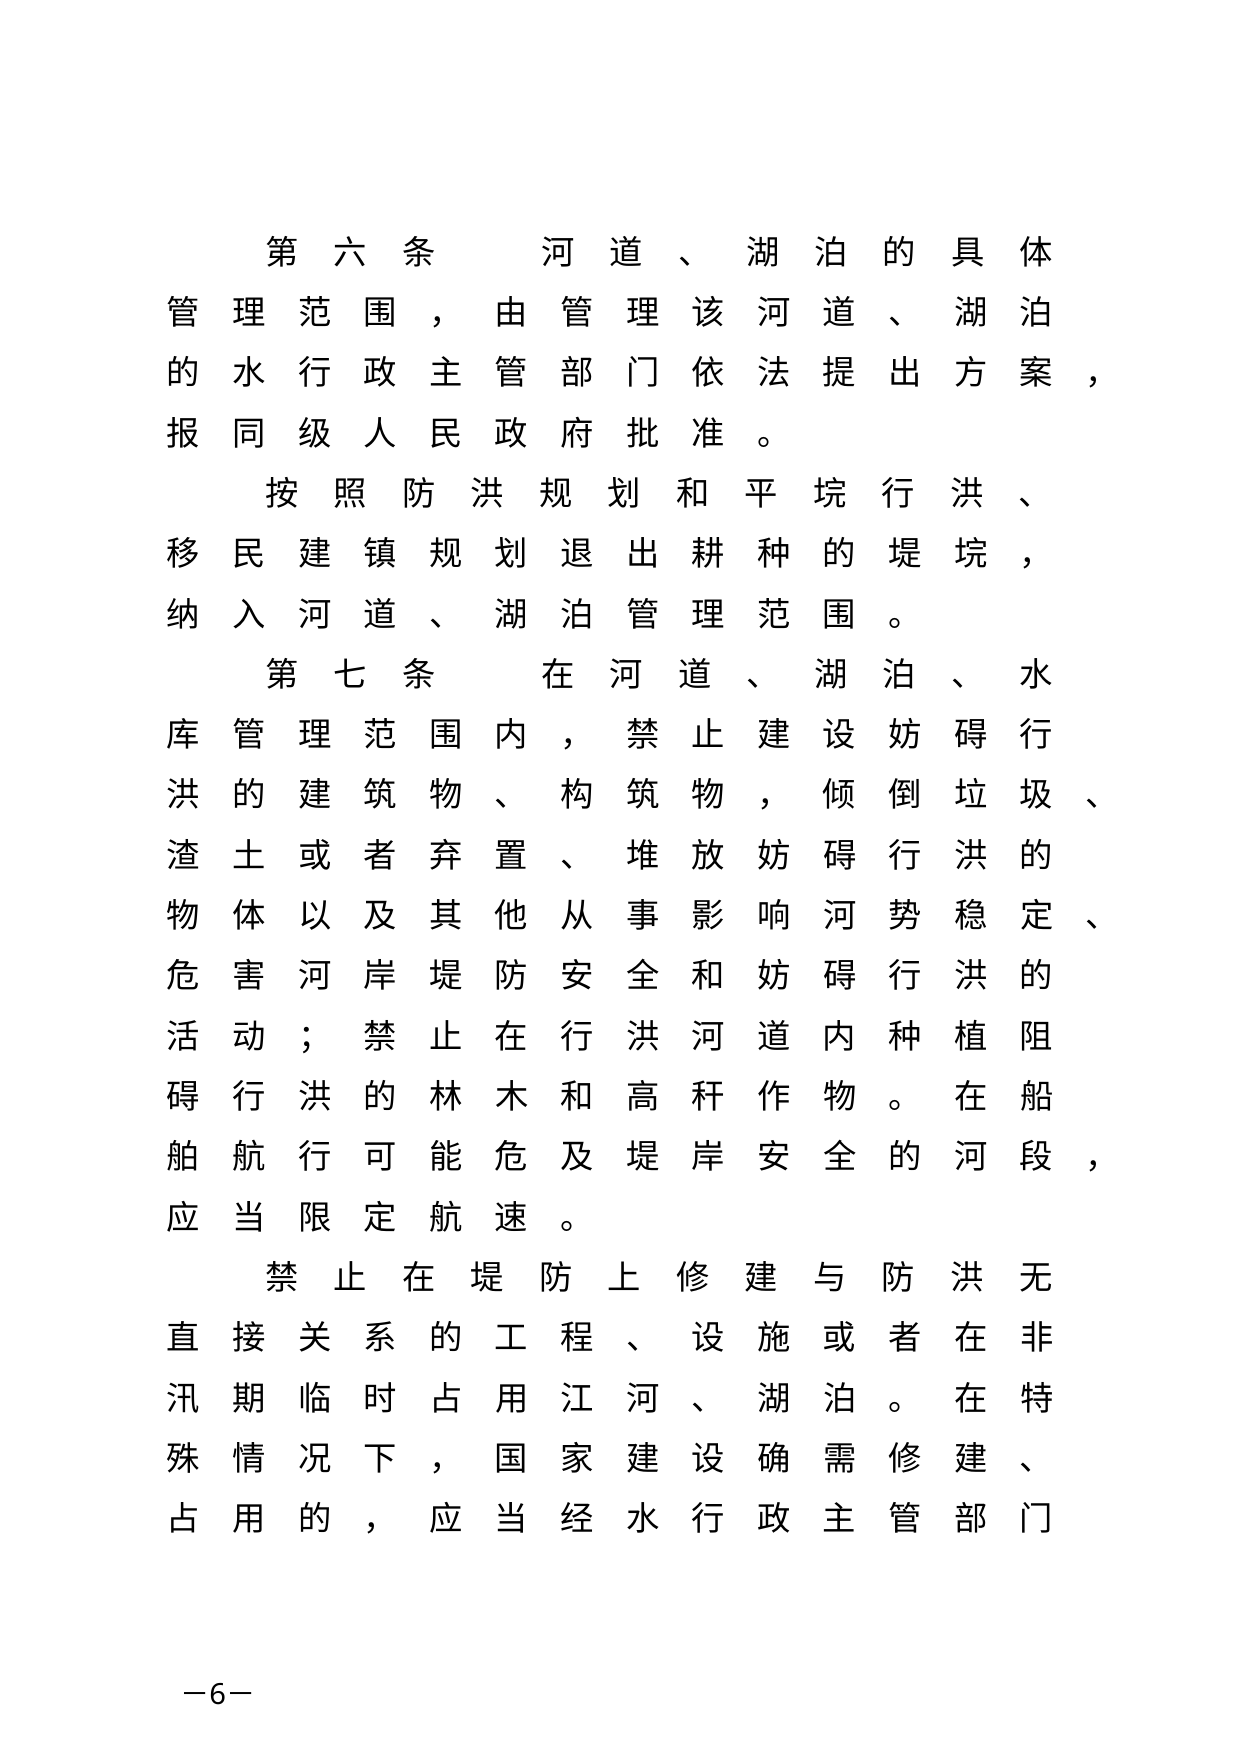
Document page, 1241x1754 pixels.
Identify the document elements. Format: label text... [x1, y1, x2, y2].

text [167, 1245, 1085, 1546]
text 第六条 河道、湖泊的具体管理范围，由管理该河道、湖泊的水行政主管部门依法提出方案，报同级人民政府批准。 [167, 219, 1085, 461]
text 第七条 在河道、湖泊、水库管理范围内，禁止建设妨碍行洪的建筑物、构筑物，倾倒垃圾、渣土或者弃置、堆放妨碍行洪的物体以及其他从事影响河势稳定、危害河岸堤防安全和妨碍行洪的活动；禁止在行洪河道内种植阻碍行洪的林木和高秆作物。在船舶航行可能危及堤岸安全的河段，应当限定航速。 [167, 642, 1085, 1245]
text 按照防洪规划和平垸行洪、移民建镇规划退出耕种的堤垸，纳入河道、湖泊管理范围。 [167, 461, 1085, 642]
